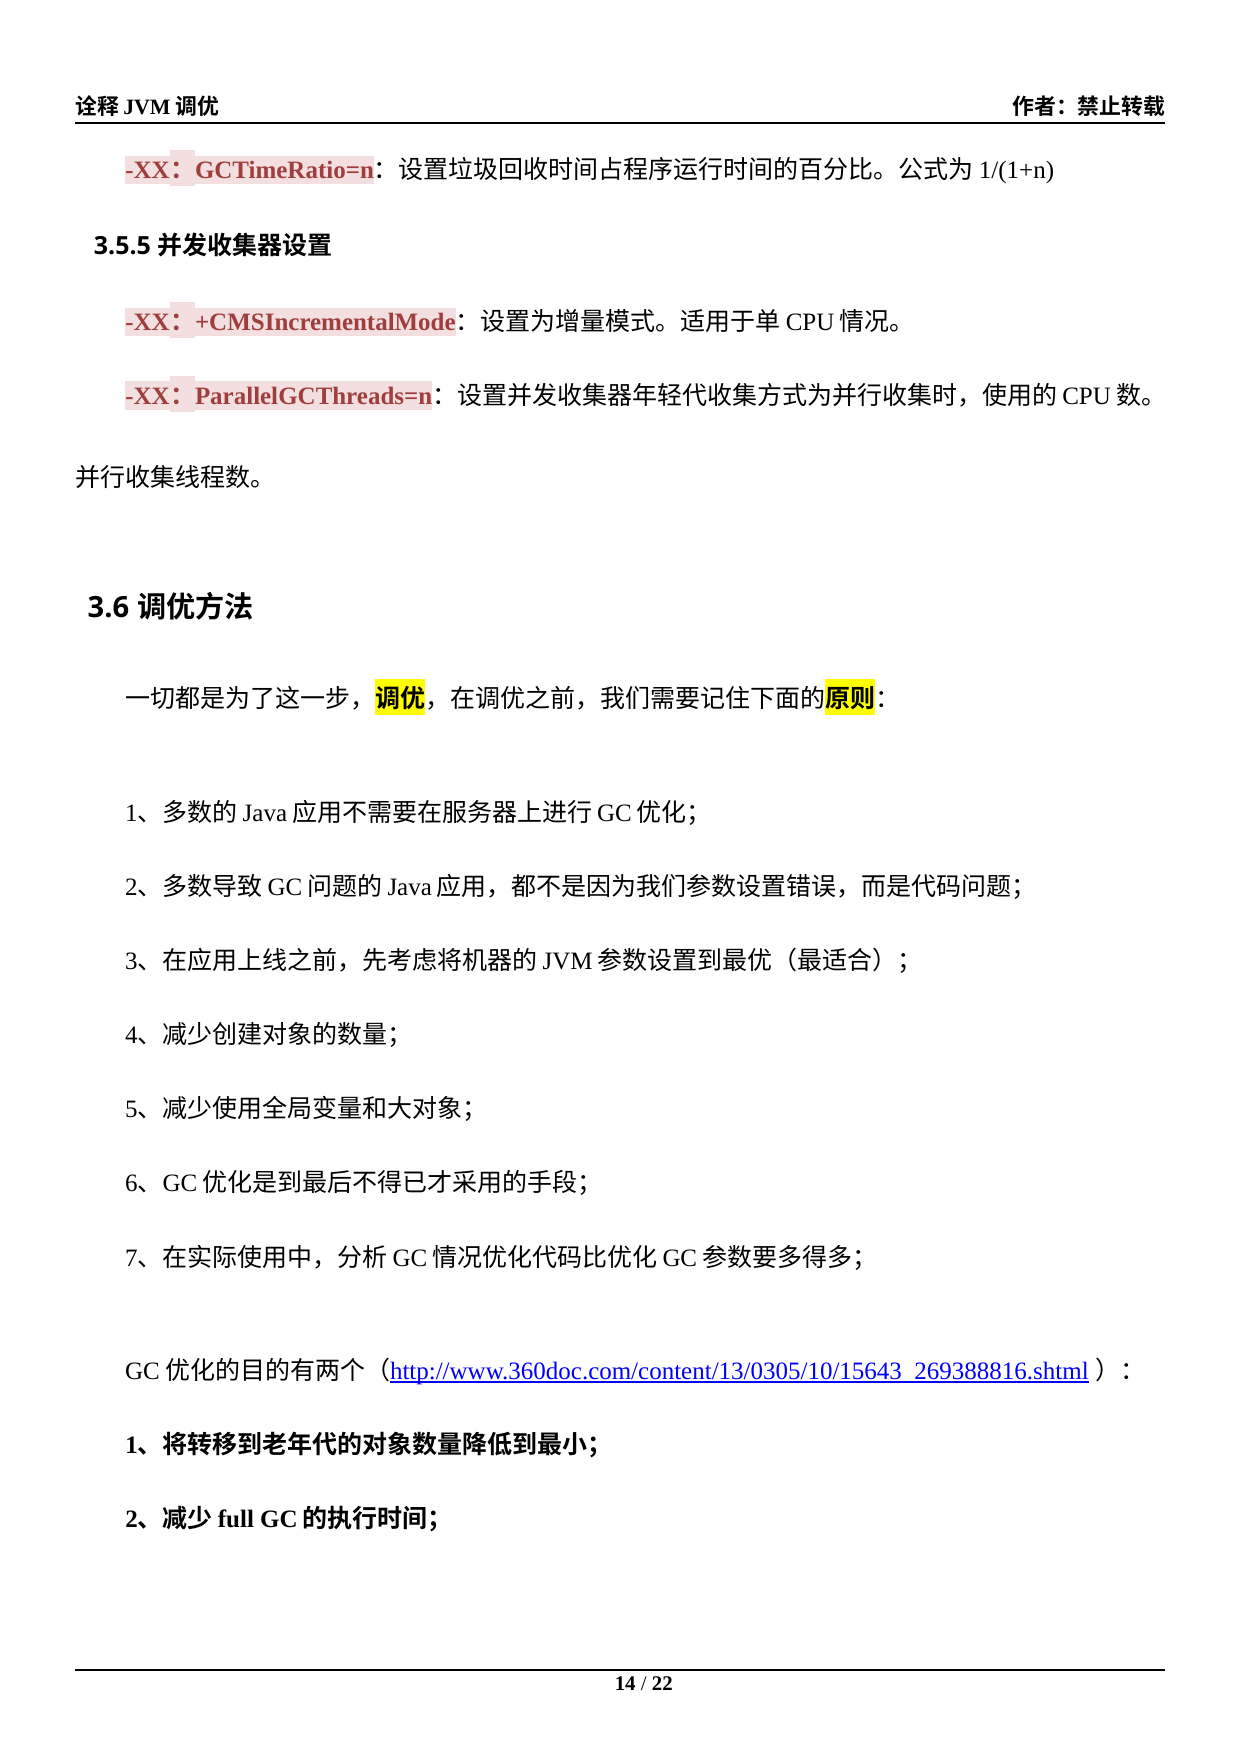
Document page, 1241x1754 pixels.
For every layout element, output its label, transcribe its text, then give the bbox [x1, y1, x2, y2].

text GC优化的目的有两个（http://www.360doc.com/content/13/0305/10/15643_269388816.shtml ）： [75, 1336, 1165, 1401]
text 4、减少创建对象的数量； [75, 1000, 1165, 1065]
text 7、在实际使用中，分析GC情况优化代码比优化GC参数要多得多； [75, 1223, 1165, 1288]
text 一切都是为了这一步，调优，在调优之前，我们需要记住下面的原则： [75, 664, 1165, 729]
subtitle 调优方法 [87, 573, 1165, 638]
text 2、多数导致GC问题的Java应用，都不是因为我们参数设置错误，而是代码问题； [75, 852, 1165, 917]
text 5、减少使用全局变量和大对象； [75, 1074, 1165, 1139]
text 1、多数的Java应用不需要在服务器上进行GC优化； [75, 778, 1165, 843]
text 2、减少full GC的执行时间； [75, 1484, 1165, 1549]
text -XX：+CMSIncrementalMode：设置为增量模式。适用于单CPU情况。 [75, 287, 1165, 352]
text 1、将转移到老年代的对象数量降低到最小； [75, 1410, 1165, 1475]
text -XX：GCTimeRatio=n：设置垃圾回收时间占程序运行时间的百分比。公式为1/(1+n) [75, 136, 1165, 201]
text 6、GC优化是到最后不得已才采用的手段； [75, 1148, 1165, 1213]
text -XX：ParallelGCThreads=n：设置并发收集器年轻代收集方式为并行收集时，使用的CPU数。并行收集线程数。 [75, 361, 1165, 508]
text 3、在应用上线之前，先考虑将机器的JVM参数设置到最优（最适合）； [75, 926, 1165, 991]
subtitle 并发收集器设置 [94, 226, 1165, 262]
